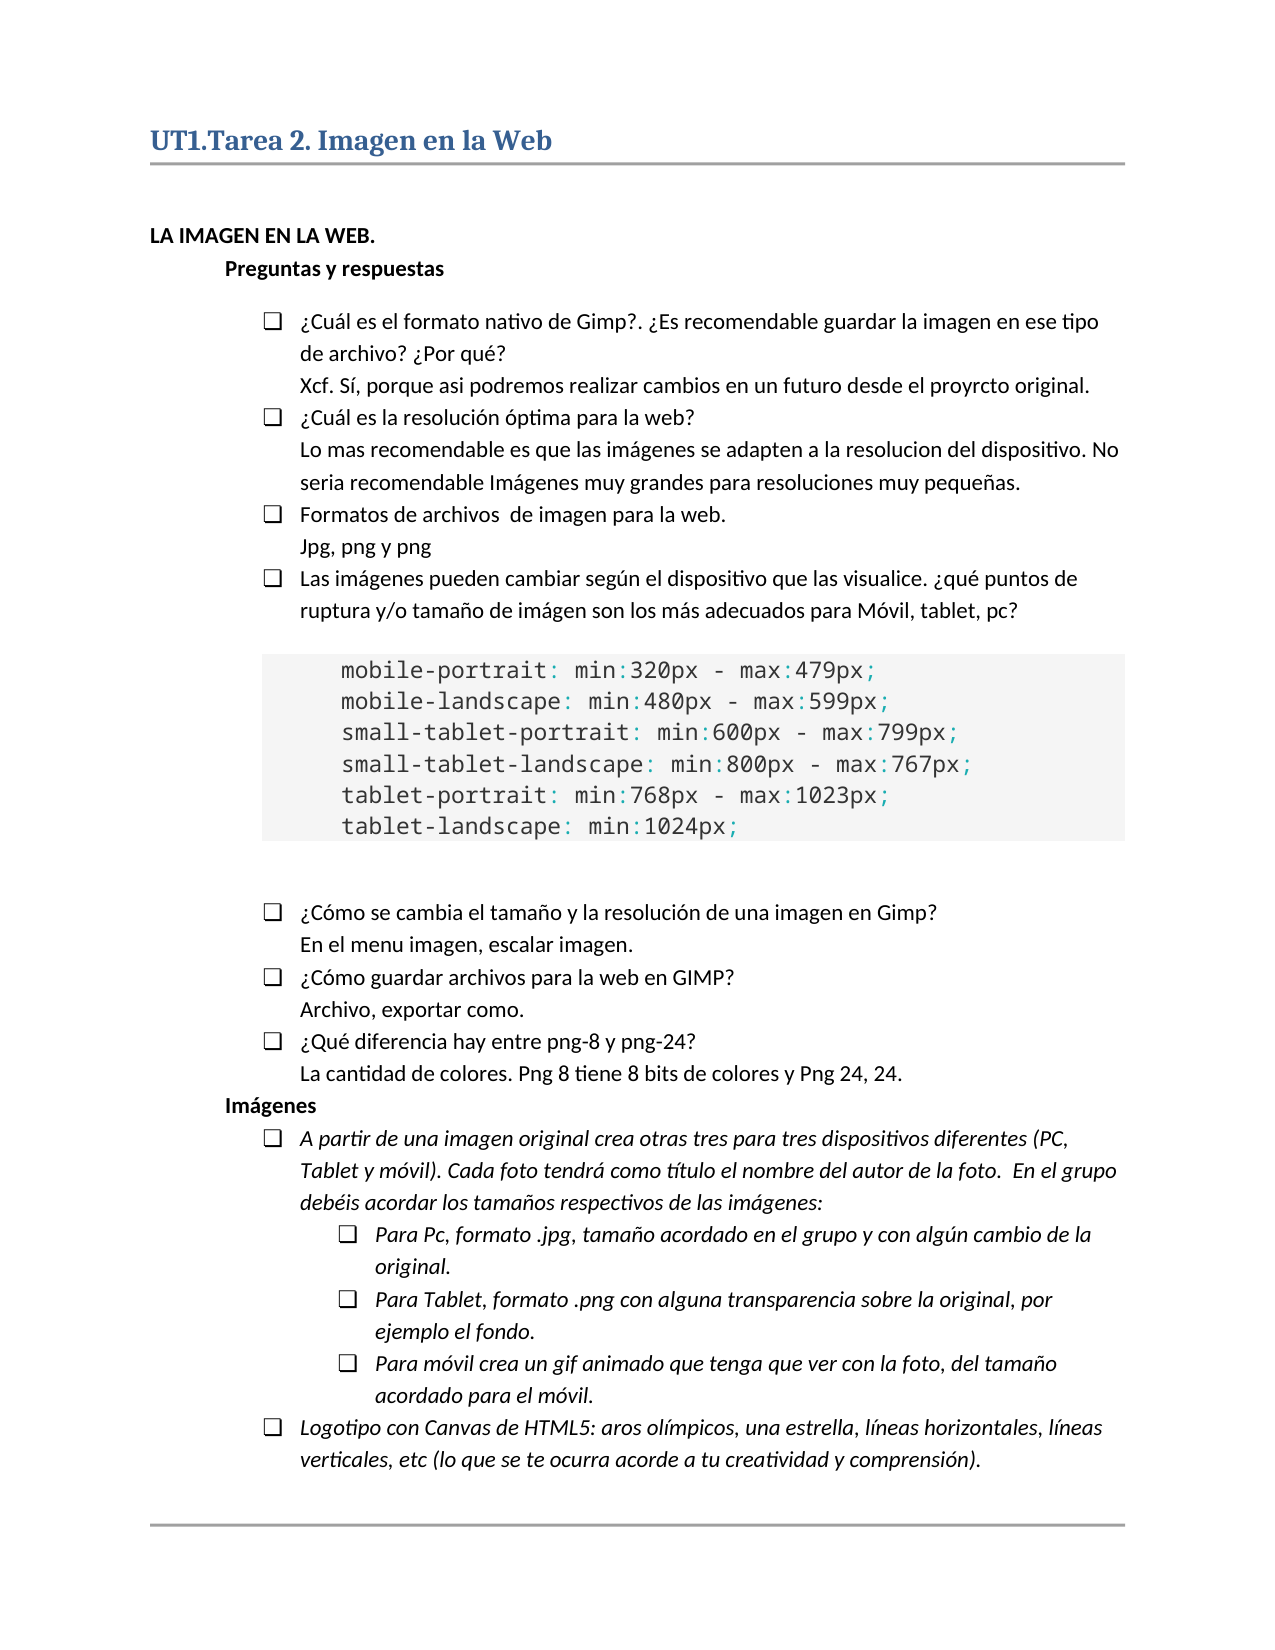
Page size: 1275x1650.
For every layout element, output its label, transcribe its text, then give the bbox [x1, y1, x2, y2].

list mobile-portrait: min:320px - max:479px; [262, 654, 1125, 685]
list Para móvil crea un gif animado que tenga que ver con la foto, del tamaño acordado para el móvil. [337, 1349, 1125, 1409]
list ¿Cuál es el formato nativo de Gimp?. ¿Es recomendable guardar la imagen en ese tipo de archivo? ¿Por qué? [262, 307, 1125, 367]
text Imágenes [225, 1092, 1125, 1119]
list tablet-landscape: min:1024px; [262, 810, 1125, 841]
list ¿Qué diferencia hay entre png-8 y png-24? [262, 1027, 1125, 1055]
list ¿Cómo guardar archivos para la web en GIMP? [262, 963, 1125, 991]
list A partir de una imagen original crea otras tres para tres dispositivos diferentes (PC, Tablet y móvil). Cada foto tendrá como título el nombre del autor de la foto. En el grupo debéis acordar los tamaños respectivos de las imágenes: [262, 1124, 1125, 1216]
text Archivo, exportar como. [300, 995, 1125, 1023]
text En el menu imagen, escalar imagen. [300, 931, 1125, 959]
text Lo mas recomendable es que las imágenes se adapten a la resolucion del dispositivo. No seria recomendable Imágenes muy grandes para resoluciones muy pequeñas. [300, 436, 1125, 496]
list ¿Cómo se cambia el tamaño y la resolución de una imagen en Gimp? [262, 898, 1125, 926]
text Preguntas y respuestas [150, 254, 1125, 282]
list Para Pc, formato .jpg, tamaño acordado en el grupo y con algún cambio de la original. [337, 1220, 1125, 1281]
list Para Tablet, formato .png con alguna transparencia sobre la original, por ejemplo el fondo. [337, 1285, 1125, 1345]
list ¿Cuál es la resolución óptima para la web? [262, 403, 1125, 431]
list Logotipo con Canvas de HTML5: aros olímpicos, una estrella, líneas horizontales, líneas verticales, etc (lo que se te ocurra acorde a tu creatividad y comprensión). [262, 1413, 1125, 1474]
text La cantidad de colores. Png 8 tiene 8 bits de colores y Png 24, 24. [300, 1059, 1125, 1087]
list Formatos de archivos de imagen para la web. [262, 500, 1125, 528]
text Xcf. Sí, porque asi podremos realizar cambios en un futuro desde el proyrcto original. [300, 371, 1125, 399]
list Las imágenes pueden cambiar según el dispositivo que las visualice. ¿qué puntos de ruptura y/o tamaño de imágen son los más adecuados para Móvil, tablet, pc? [262, 564, 1125, 624]
list small-tablet-portrait: min:600px - max:799px; [262, 716, 1125, 747]
list mobile-landscape: min:480px - max:599px; [262, 685, 1125, 716]
text LA IMAGEN EN LA WEB. [150, 222, 1125, 250]
text Jpg, png y png [300, 532, 1125, 560]
list tablet-portrait: min:768px - max:1023px; [262, 779, 1125, 810]
list small-tablet-landscape: min:800px - max:767px; [262, 747, 1125, 779]
